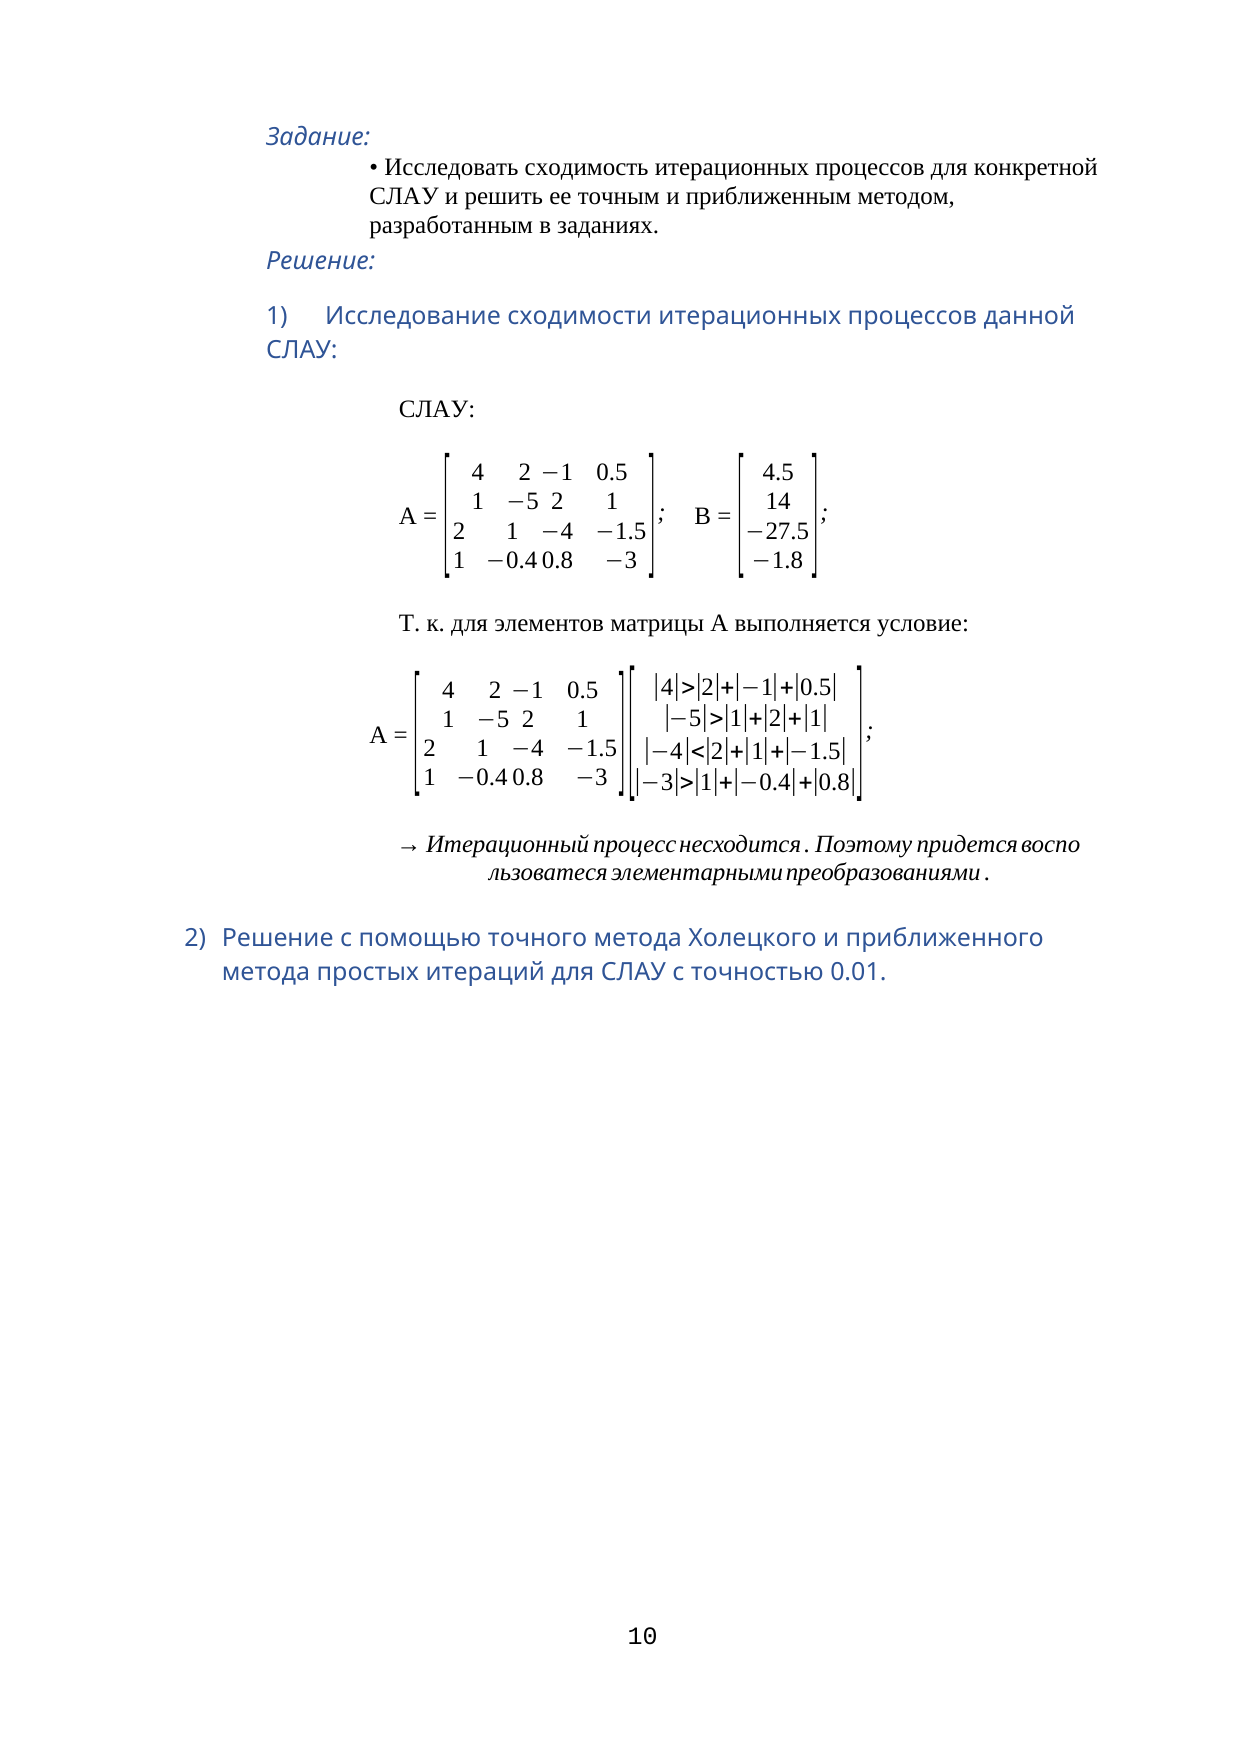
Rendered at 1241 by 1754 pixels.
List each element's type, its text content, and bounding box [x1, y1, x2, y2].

subtitle Решение с помощью точного метода Холецкого и приближенного метода простых итераций для СЛАУ с точностью 0.01. [184, 919, 1107, 988]
subtitle Исследование сходимости итерационных процессов данной СЛАУ: [266, 298, 1107, 366]
subtitle Решение: [266, 243, 1107, 277]
text СЛАУ и решить ее точным и приближенным методом, разработанным в заданиях. [369, 181, 1107, 238]
text СЛАУ: [399, 394, 1107, 423]
list А = [369, 665, 1107, 803]
subtitle Задание: [266, 118, 1107, 152]
text А = B = [399, 452, 1107, 579]
text • Исследовать сходимость итерационных процессов для конкретной [369, 152, 1107, 181]
text Т. к. для элементов матрицы А выполняется условие: [399, 608, 1107, 637]
